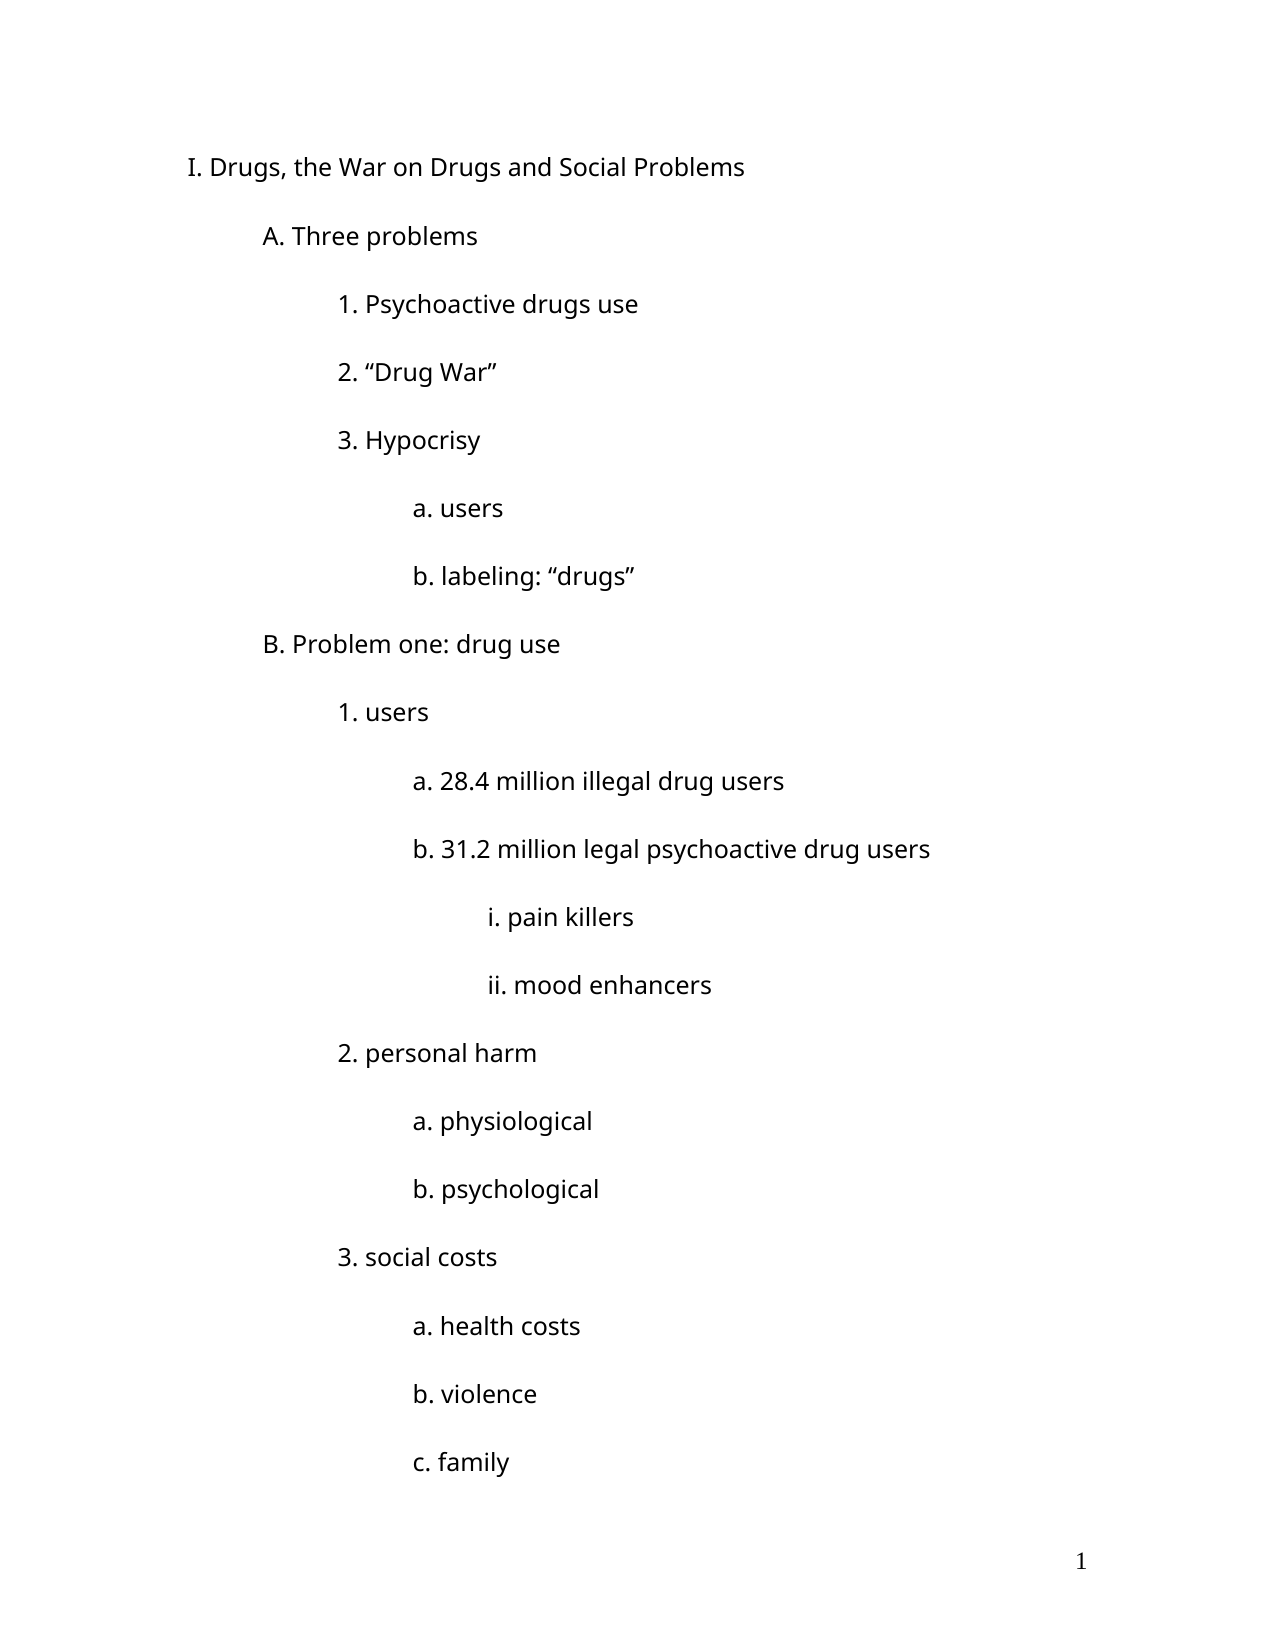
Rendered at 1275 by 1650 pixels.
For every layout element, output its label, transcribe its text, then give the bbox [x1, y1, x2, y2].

text b. psychological [337, 1172, 1087, 1206]
text 2. personal harm [337, 1036, 1087, 1070]
text i. pain killers [412, 899, 1087, 933]
text a. physiological [337, 1104, 1087, 1138]
text ii. mood enhancers [412, 967, 1087, 1002]
text 1. users [337, 695, 1087, 729]
text a. health costs [337, 1308, 1087, 1342]
text B. Problem one: drug use [187, 627, 1087, 661]
text a. 28.4 million illegal drug users [337, 763, 1087, 797]
text 3. social costs [337, 1240, 1087, 1274]
text b. 31.2 million legal psychoactive drug users [337, 831, 1087, 865]
text 1. Psychoactive drugs use [337, 286, 1087, 320]
text 2. “Drug War” [187, 354, 1087, 388]
text c. family [187, 1444, 1087, 1478]
text b. violence [187, 1376, 1087, 1410]
text b. labeling: “drugs” [187, 559, 1087, 593]
text a. users [187, 491, 1087, 525]
text I. Drugs, the War on Drugs and Social Problems [187, 150, 1087, 184]
text A. Three problems [187, 218, 1087, 252]
text 3. Hypocrisy [187, 422, 1087, 457]
